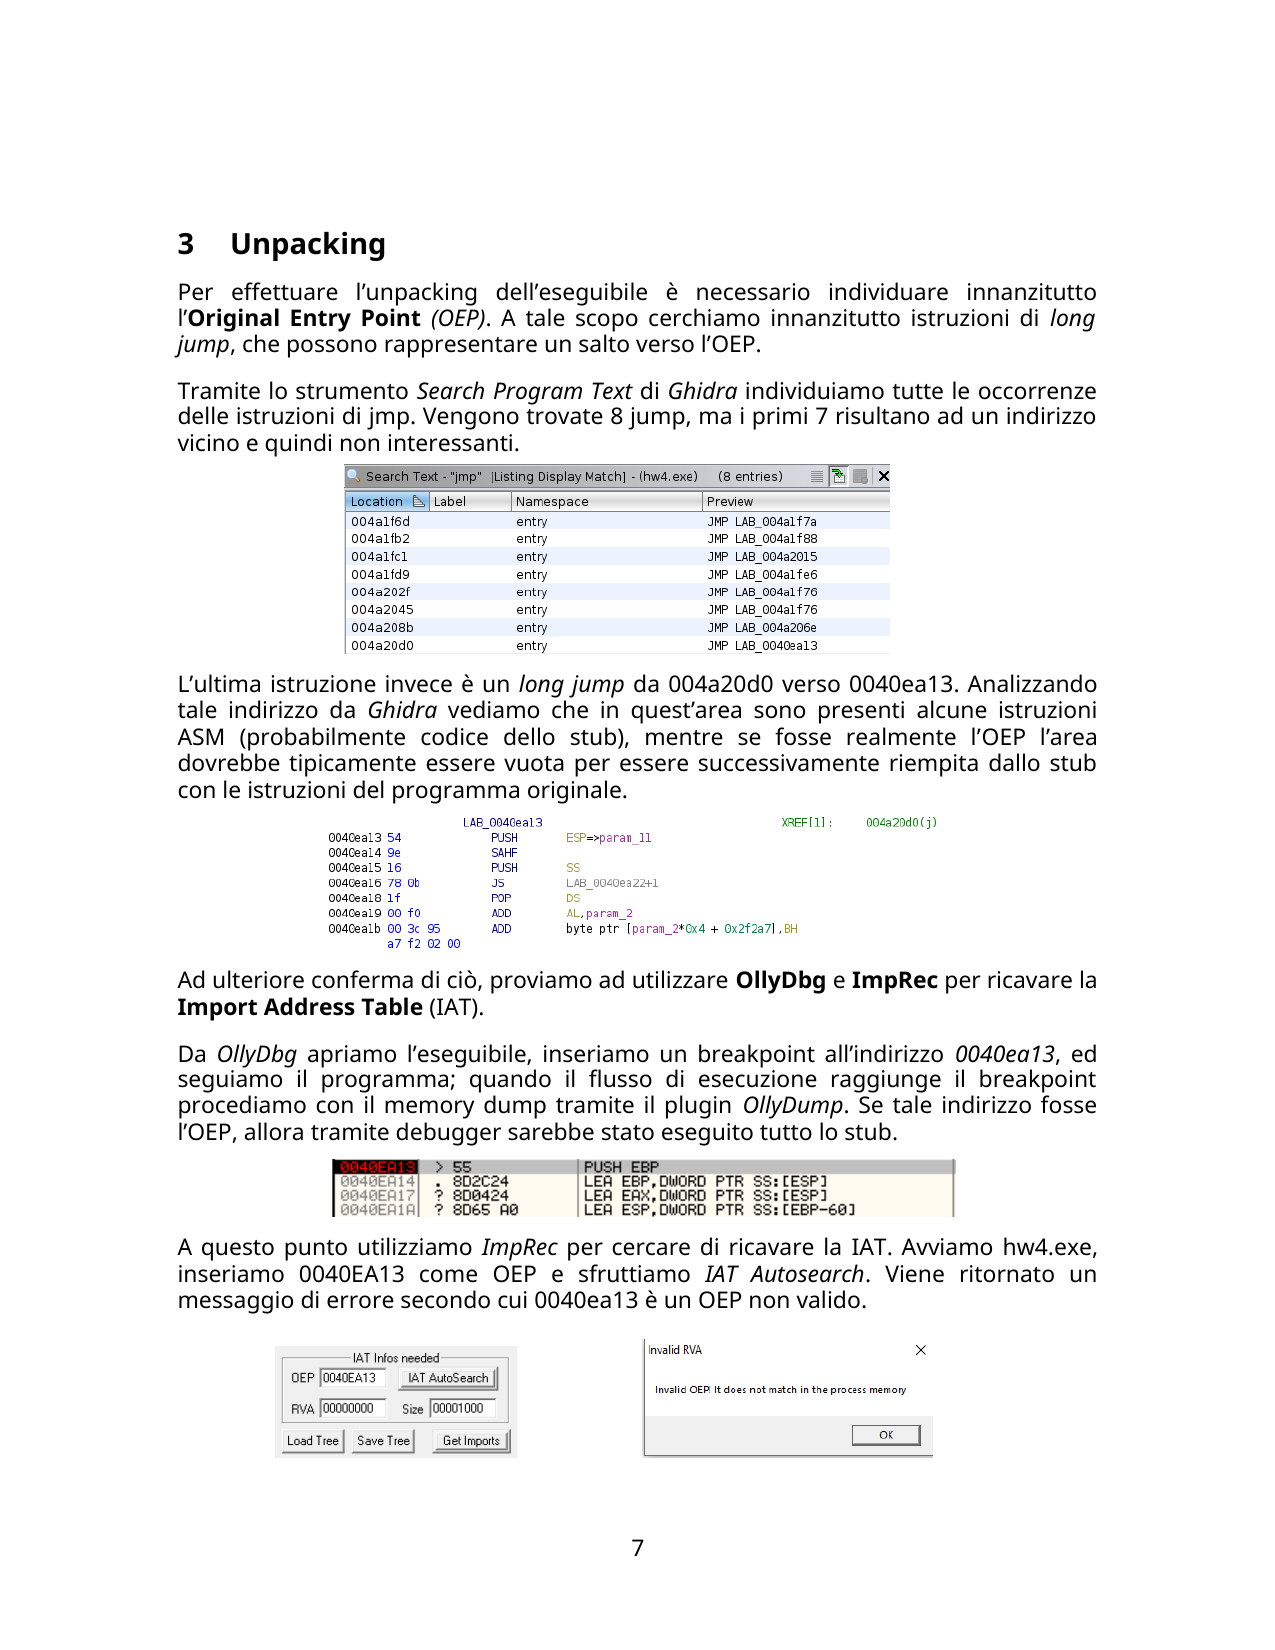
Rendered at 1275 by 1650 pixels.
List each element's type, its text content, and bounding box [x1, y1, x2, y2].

text Da OllyDbg apriamo l’eseguibile, inseriamo un breakpoint all’indirizzo 0040ea13, ed seguiamo il programma; quando il flusso di esecuzione raggiunge il breakpoint procediamo con il memory dump tramite il plugin OllyDump. Se tale indirizzo fosse l’OEP, allora tramite debugger sarebbe stato eseguito tutto lo stub. [177, 1041, 1098, 1147]
text A questo punto utilizziamo ImpRec per cercare di ricavare la IAT. Avviamo hw4.exe, inseriamo 0040EA13 come OEP e sfruttiamo IAT Autosearch. Viene ritornato un messaggio di errore secondo cui 0040ea13 è un OEP non valido. [177, 1166, 1098, 1315]
picture [344, 464, 890, 654]
picture [274, 1346, 517, 1458]
subtitle Unpacking [177, 227, 1098, 261]
picture [322, 809, 948, 951]
picture [332, 1159, 956, 1217]
text Tramite lo strumento Search Program Text di Ghidra individuiamo tutte le occorrenze delle istruzioni di jmp. Vengono trovate 8 jump, ma i primi 7 risultano ad un indirizzo vicino e quindi non interessanti. [177, 378, 1098, 458]
picture [642, 1339, 934, 1458]
text Per effettuare l’unpacking dell’eseguibile è necessario individuare innanzitutto l’Original Entry Point (OEP). A tale scopo cerchiamo innanzitutto istruzioni di long jump, che possono rappresentare un salto verso l’OEP. [177, 279, 1098, 359]
